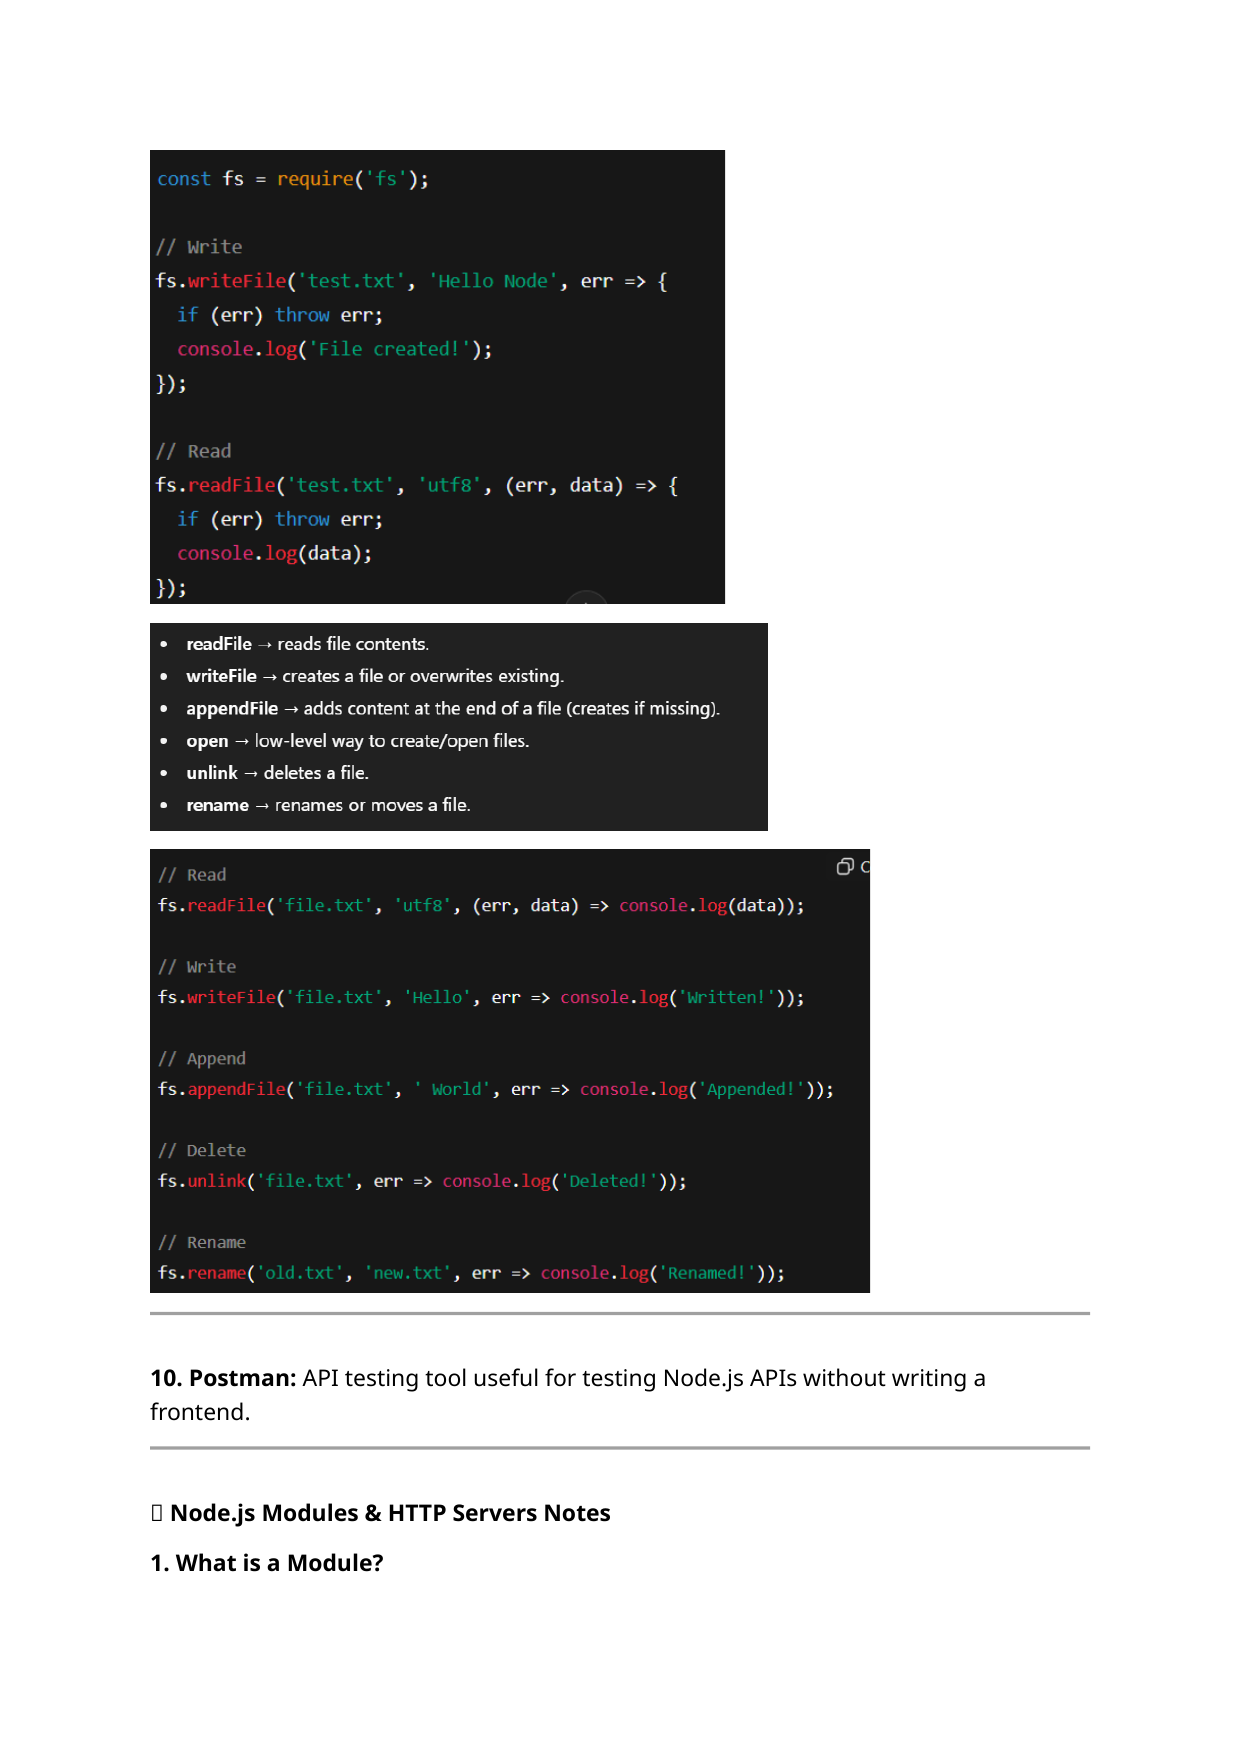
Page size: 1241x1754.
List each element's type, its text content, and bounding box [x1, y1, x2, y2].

text 1. What is a Module? [150, 1547, 1090, 1578]
picture [150, 623, 768, 831]
picture [150, 150, 725, 604]
picture [150, 849, 871, 1293]
text 📒 Node.js Modules & HTTP Servers Notes [150, 1497, 1090, 1528]
text 10. Postman: API testing tool useful for testing Node.js APIs without writing a frontend. [150, 1362, 1090, 1427]
